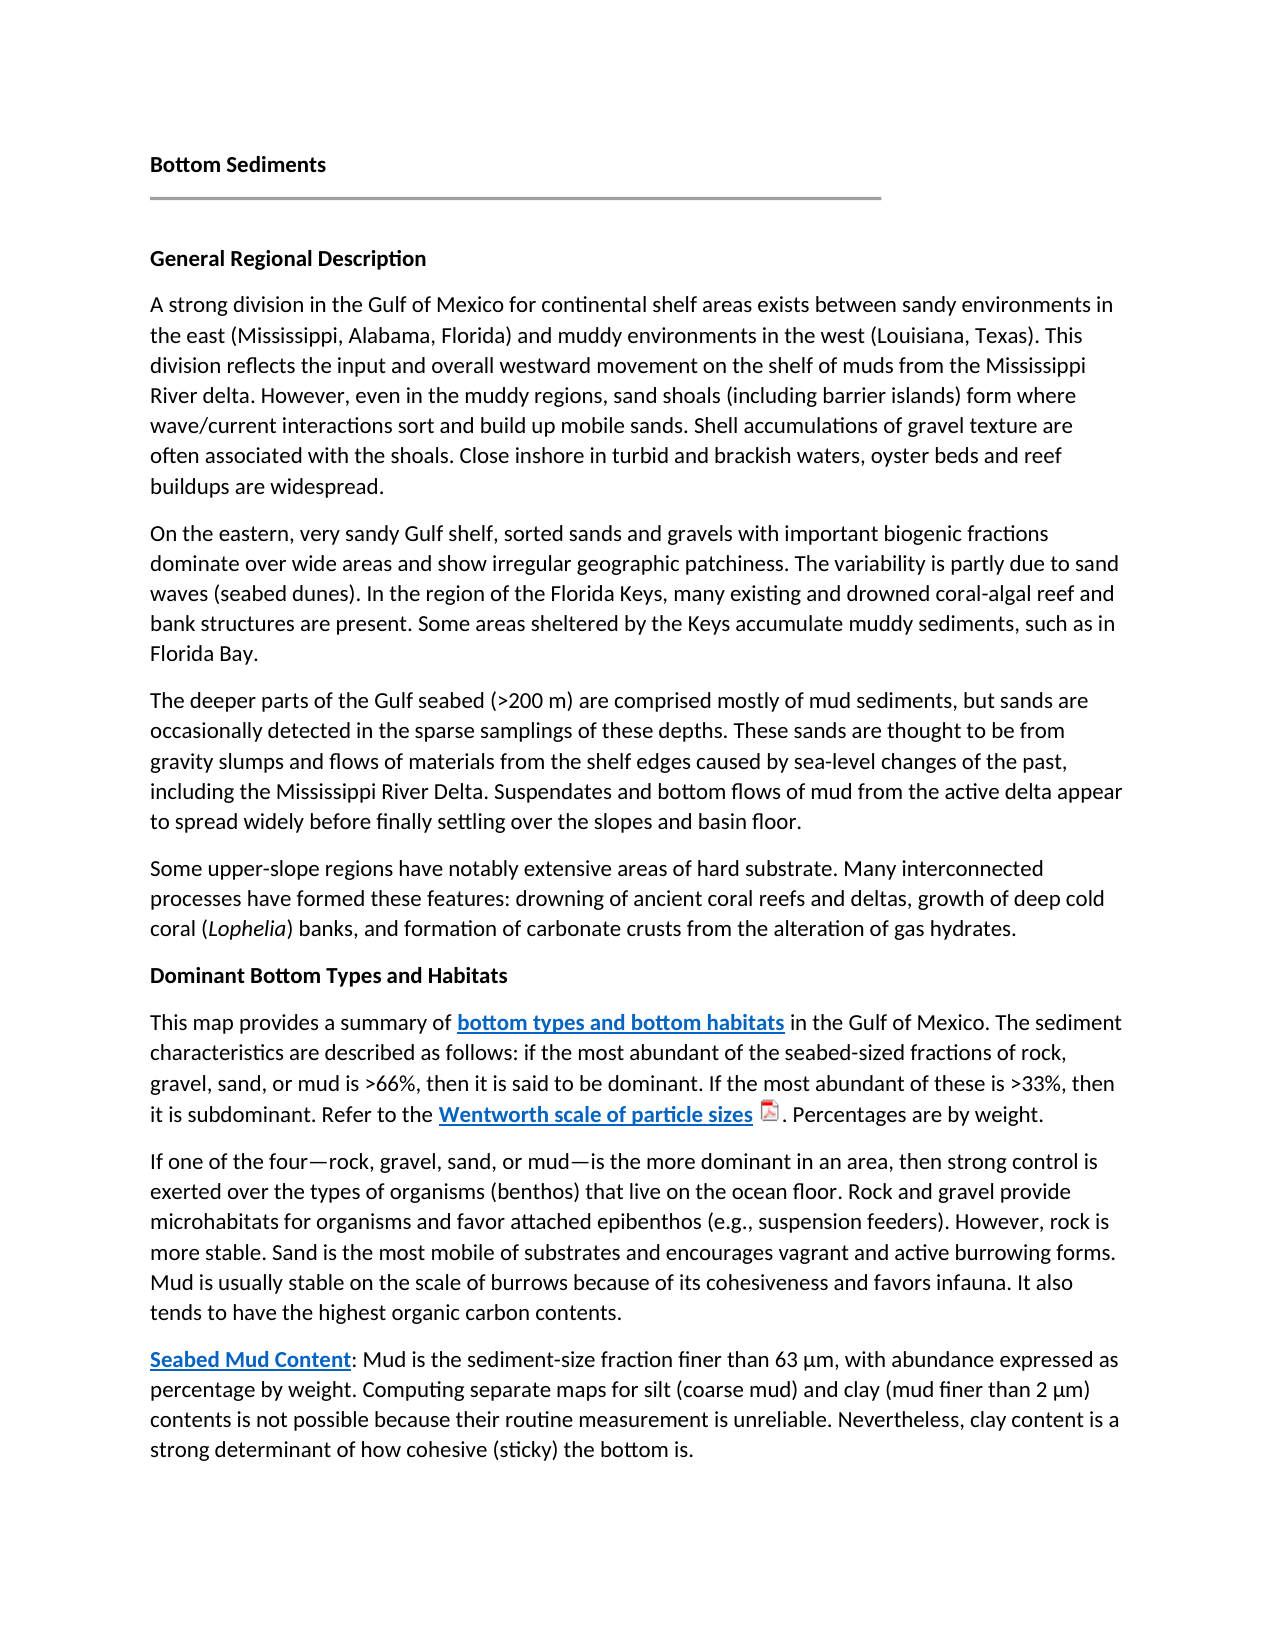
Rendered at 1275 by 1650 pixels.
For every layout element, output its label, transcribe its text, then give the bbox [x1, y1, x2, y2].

picture [758, 1098, 782, 1123]
text Dominant Bottom Types and Habitats [150, 961, 1125, 989]
text If one of the four—rock, gravel, sand, or mud—is the more dominant in an area, then strong control is exerted over the types of organisms (benthos) that live on the ocean floor. Rock and gravel provide microhabitats for organisms and favor attached epibenthos (e.g., suspension feeders). However, rock is more stable. Sand is the most mobile of substrates and encourages vagrant and active burrowing forms. Mud is usually stable on the scale of burrows because of its cohesiveness and favors infauna. It also tends to have the highest organic carbon contents. [150, 1147, 1125, 1326]
text On the eastern, very sandy Gulf shelf, sorted sands and gravels with important biogenic fractions dominate over wide areas and show irregular geographic patchiness. The variability is partly due to sand waves (seabed dunes). In the region of the Florida Keys, many existing and drowned coral-algal reef and bank structures are present. Some areas sheltered by the Keys accumulate muddy sediments, such as in Florida Bay. [150, 519, 1125, 668]
text General Regional Description [150, 244, 1125, 272]
text This map provides a summary of bottom types and bottom habitats in the Gulf of Mexico. The sediment characteristics are described as follows: if the most abundant of the seabed-sized fractions of rock, gravel, sand, or mud is >66%, then it is said to be dominant. If the most abundant of these is >33%, then it is subdominant. Refer to the Wentworth scale of particle sizes . Percentages are by weight. [150, 1008, 1125, 1128]
text Bottom Sediments [150, 150, 1125, 178]
text The deeper parts of the Gulf seabed (>200 m) are comprised mostly of mud sediments, but sands are occasionally detected in the sparse samplings of these depths. These sands are thought to be from gravity slumps and flows of materials from the shelf edges caused by sea-level changes of the past, including the Mississippi River Delta. Suspendates and bottom flows of mud from the active delta appear to spread widely before finally settling over the slopes and basin floor. [150, 686, 1125, 835]
text Some upper-slope regions have notably extensive areas of hard substrate. Many interconnected processes have formed these features: drowning of ancient coral reefs and deltas, growth of deep cold coral (Lophelia) banks, and formation of carbonate crusts from the alteration of gas hydrates. [150, 854, 1125, 943]
text A strong division in the Gulf of Mexico for continental shelf areas exists between sandy environments in the east (Mississippi, Alabama, Florida) and muddy environments in the west (Louisiana, Texas). This division reflects the input and overall westward movement on the shelf of muds from the Mississippi River delta. However, even in the muddy regions, sand shoals (including barrier islands) form where wave/current interactions sort and build up mobile sands. Shell accumulations of gravel texture are often associated with the shoals. Close inshore in turbid and brackish waters, oyster beds and reef buildups are widespread. [150, 291, 1125, 500]
text Seabed Mud Content: Mud is the sediment-size fraction finer than 63 µm, with abundance expressed as percentage by weight. Computing separate maps for silt (coarse mud) and clay (mud finer than 2 µm) contents is not possible because their routine measurement is unreliable. Nevertheless, clay content is a strong determinant of how cohesive (sticky) the bottom is. [150, 1345, 1125, 1463]
